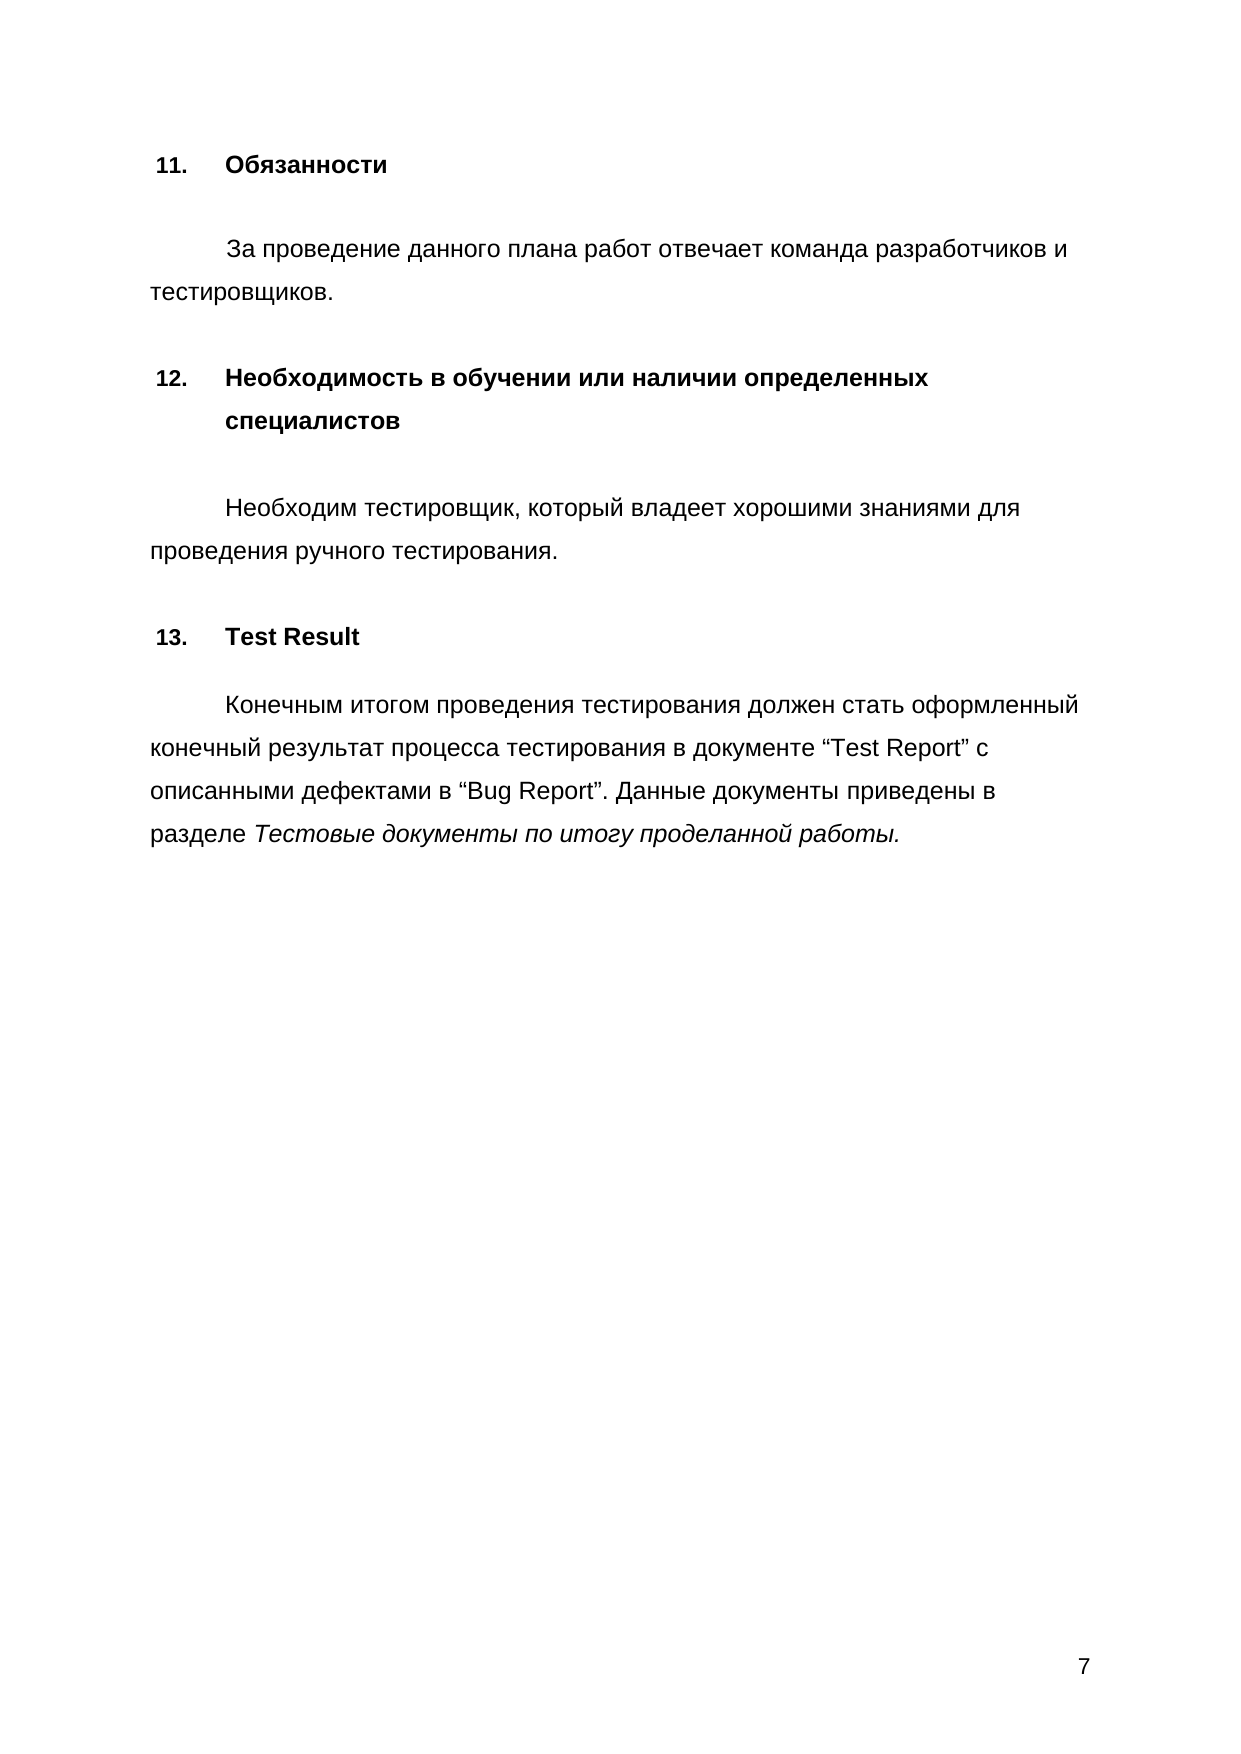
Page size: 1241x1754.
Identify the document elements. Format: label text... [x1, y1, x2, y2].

text За проведение данного плана работ отвечает команда разработчиков и тестировщиков. [150, 234, 1090, 306]
subtitle Необходимость в обучении или наличии определенных специалистов [187, 363, 1090, 435]
subtitle Обязанности [187, 150, 1090, 179]
text Конечным итогом проведения тестирования должен стать оформленный конечный результат процесса тестирования в документе “Test Report” с описанными дефектами в “Bug Report”. Данные документы приведены в разделе Тестовые документы по итогу проделанной работы. [150, 690, 1090, 848]
text Необходим тестировщик, который владеет хорошими знаниями для проведения ручного тестирования. [150, 493, 1090, 564]
list Test Result [187, 622, 1090, 651]
